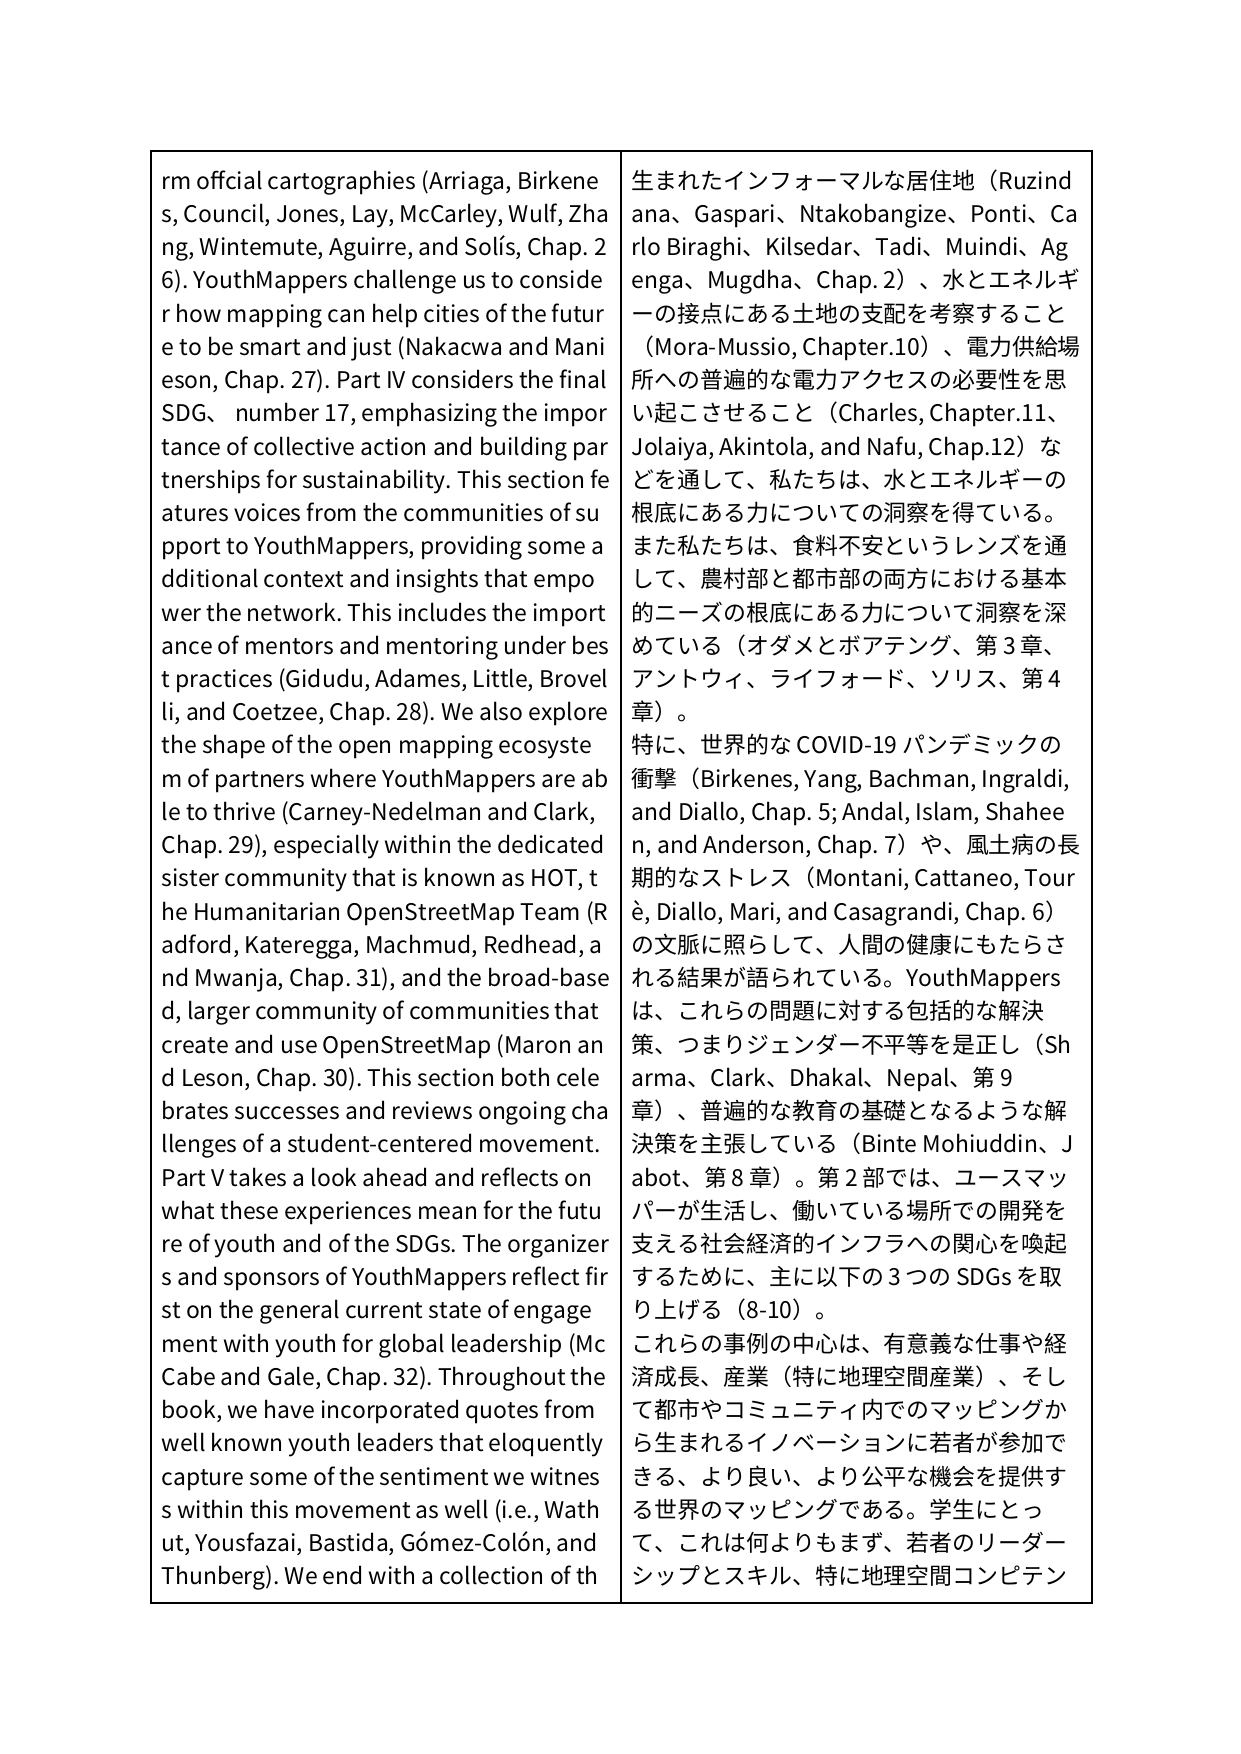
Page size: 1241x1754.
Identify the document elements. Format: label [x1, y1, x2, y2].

table_cell [622, 152, 1091, 1602]
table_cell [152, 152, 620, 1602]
